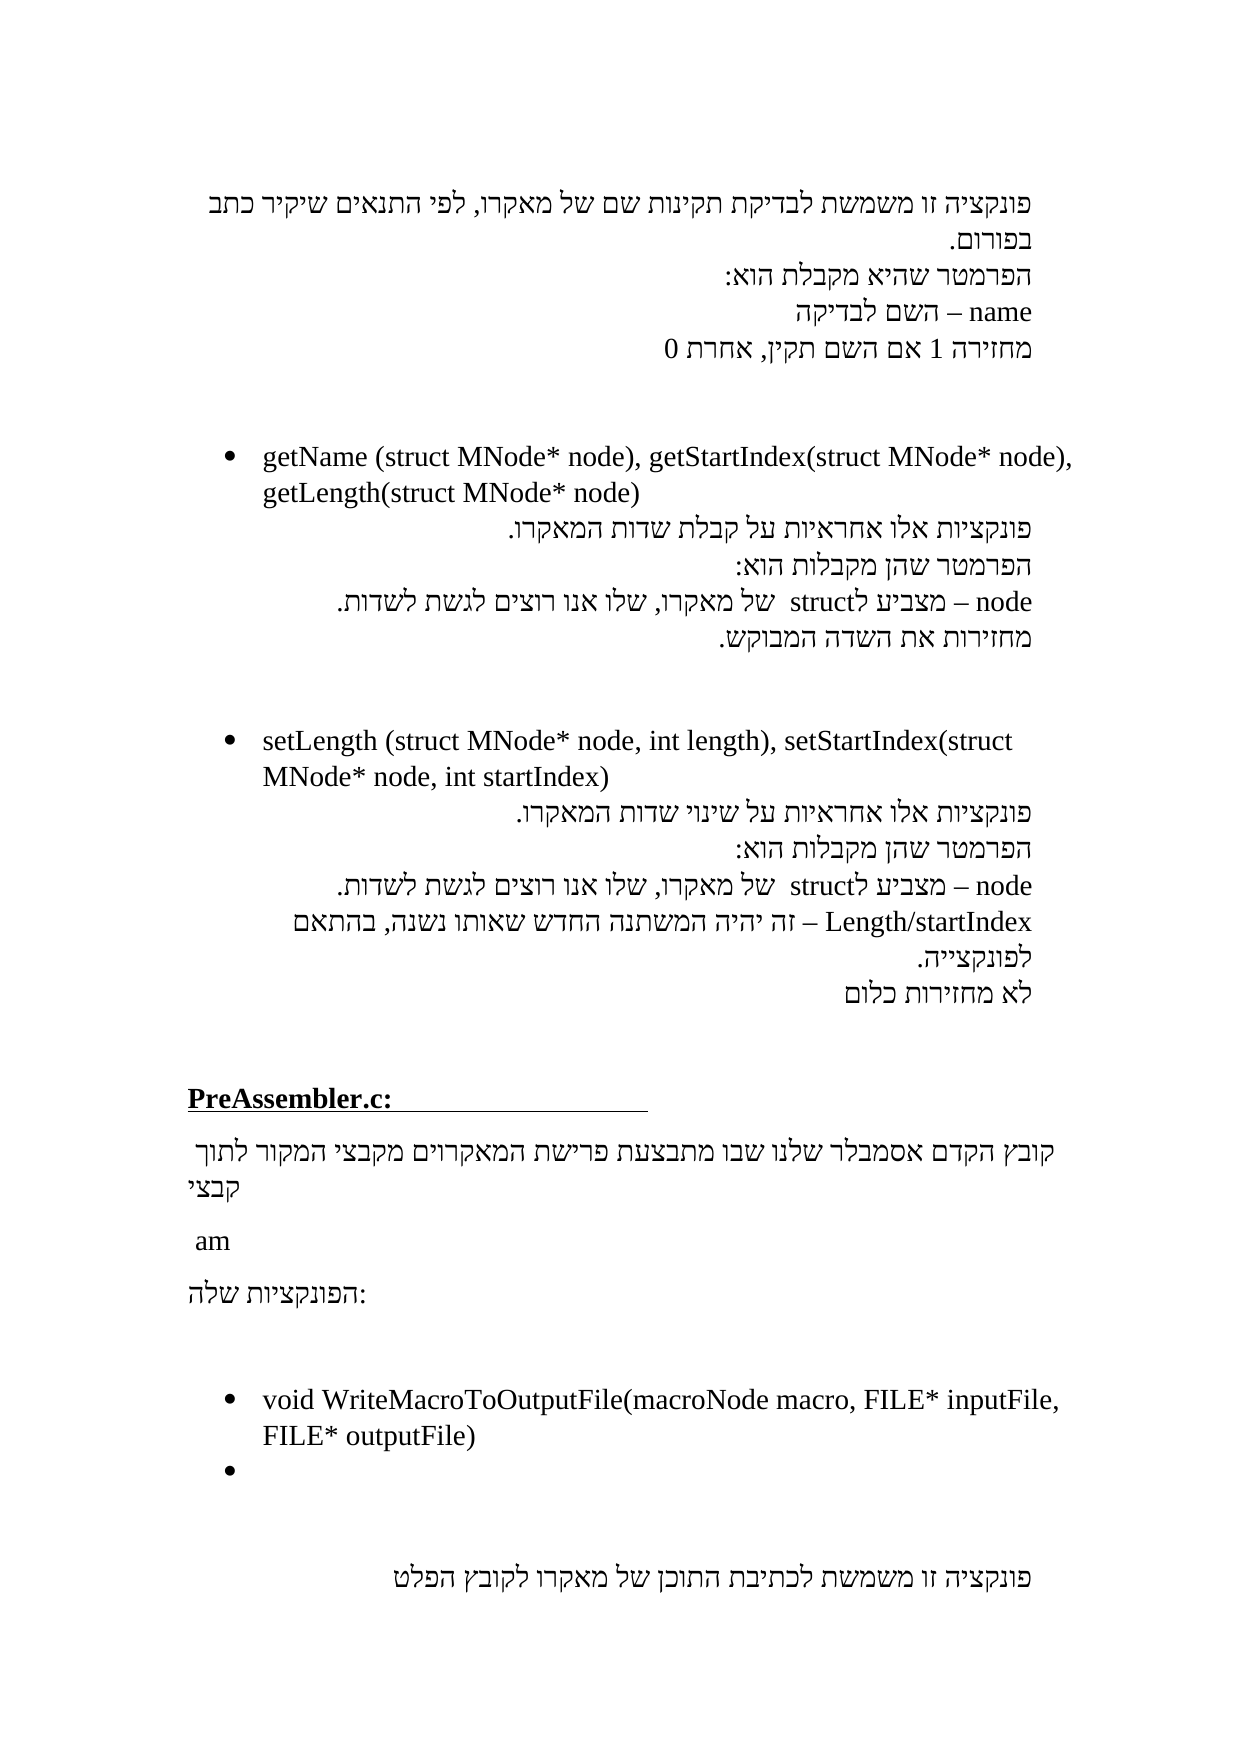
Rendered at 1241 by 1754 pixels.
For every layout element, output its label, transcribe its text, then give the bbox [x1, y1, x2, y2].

list פונקציות אלו אחראיות על שינוי שדות המאקרו. [187, 795, 1032, 829]
list node – מצביע לstruct של מאקרו, שלו אנו רוצים לגשת לשדות. [187, 868, 1032, 901]
list void WriteMacroToOutputFile(macroNode macro, FILE* inputFile, FILE* outputFile) [225, 1382, 1107, 1452]
list פונקציה זו משמשת לבדיקת תקינות שם של מאקרו, לפי התנאים שיקיר כתב בפורום. [187, 186, 1032, 256]
text am [187, 1223, 1107, 1257]
list הפרמטר שהיא מקבלת הוא: [187, 258, 1032, 292]
list מחזירות את השדה המבוקש. [187, 620, 1032, 653]
list name – השם לבדיקה [187, 294, 1032, 328]
list getName (struct MNode* node), getStartIndex(struct MNode* node), getLength(struct MNode* node) [225, 439, 1107, 509]
list לא מחזירות כלום [187, 976, 1032, 1009]
list פונקציה זו משמשת לכתיבת התוכן של מאקרו לקובץ הפלט [187, 1560, 1032, 1593]
list node – מצביע לstruct של מאקרו, שלו אנו רוצים לגשת לשדות. [187, 584, 1032, 617]
list פונקציות אלו אחראיות על קבלת שדות המאקרו. [187, 512, 1032, 545]
text PreAssembler.c: [187, 1082, 1107, 1115]
list setLength (struct MNode* node, int length), setStartIndex(struct MNode* node, int startIndex) [225, 723, 1107, 793]
list מחזירה 1 אם השם תקין, אחרת 0 [187, 331, 1032, 364]
text הפונקציות שלה: [187, 1276, 1107, 1310]
list הפרמטר שהן מקבלות הוא: [187, 831, 1032, 865]
text קובץ הקדם אסמבלר שלנו שבו מתבצעת פרישת המאקרוים מקבצי המקור לתוך קבצי [187, 1134, 1107, 1204]
list הפרמטר שהן מקבלות הוא: [187, 548, 1032, 581]
list Length/startIndex – זה יהיה המשתנה החדש שאותו נשנה, בהתאם לפונקצייה. [187, 904, 1032, 973]
